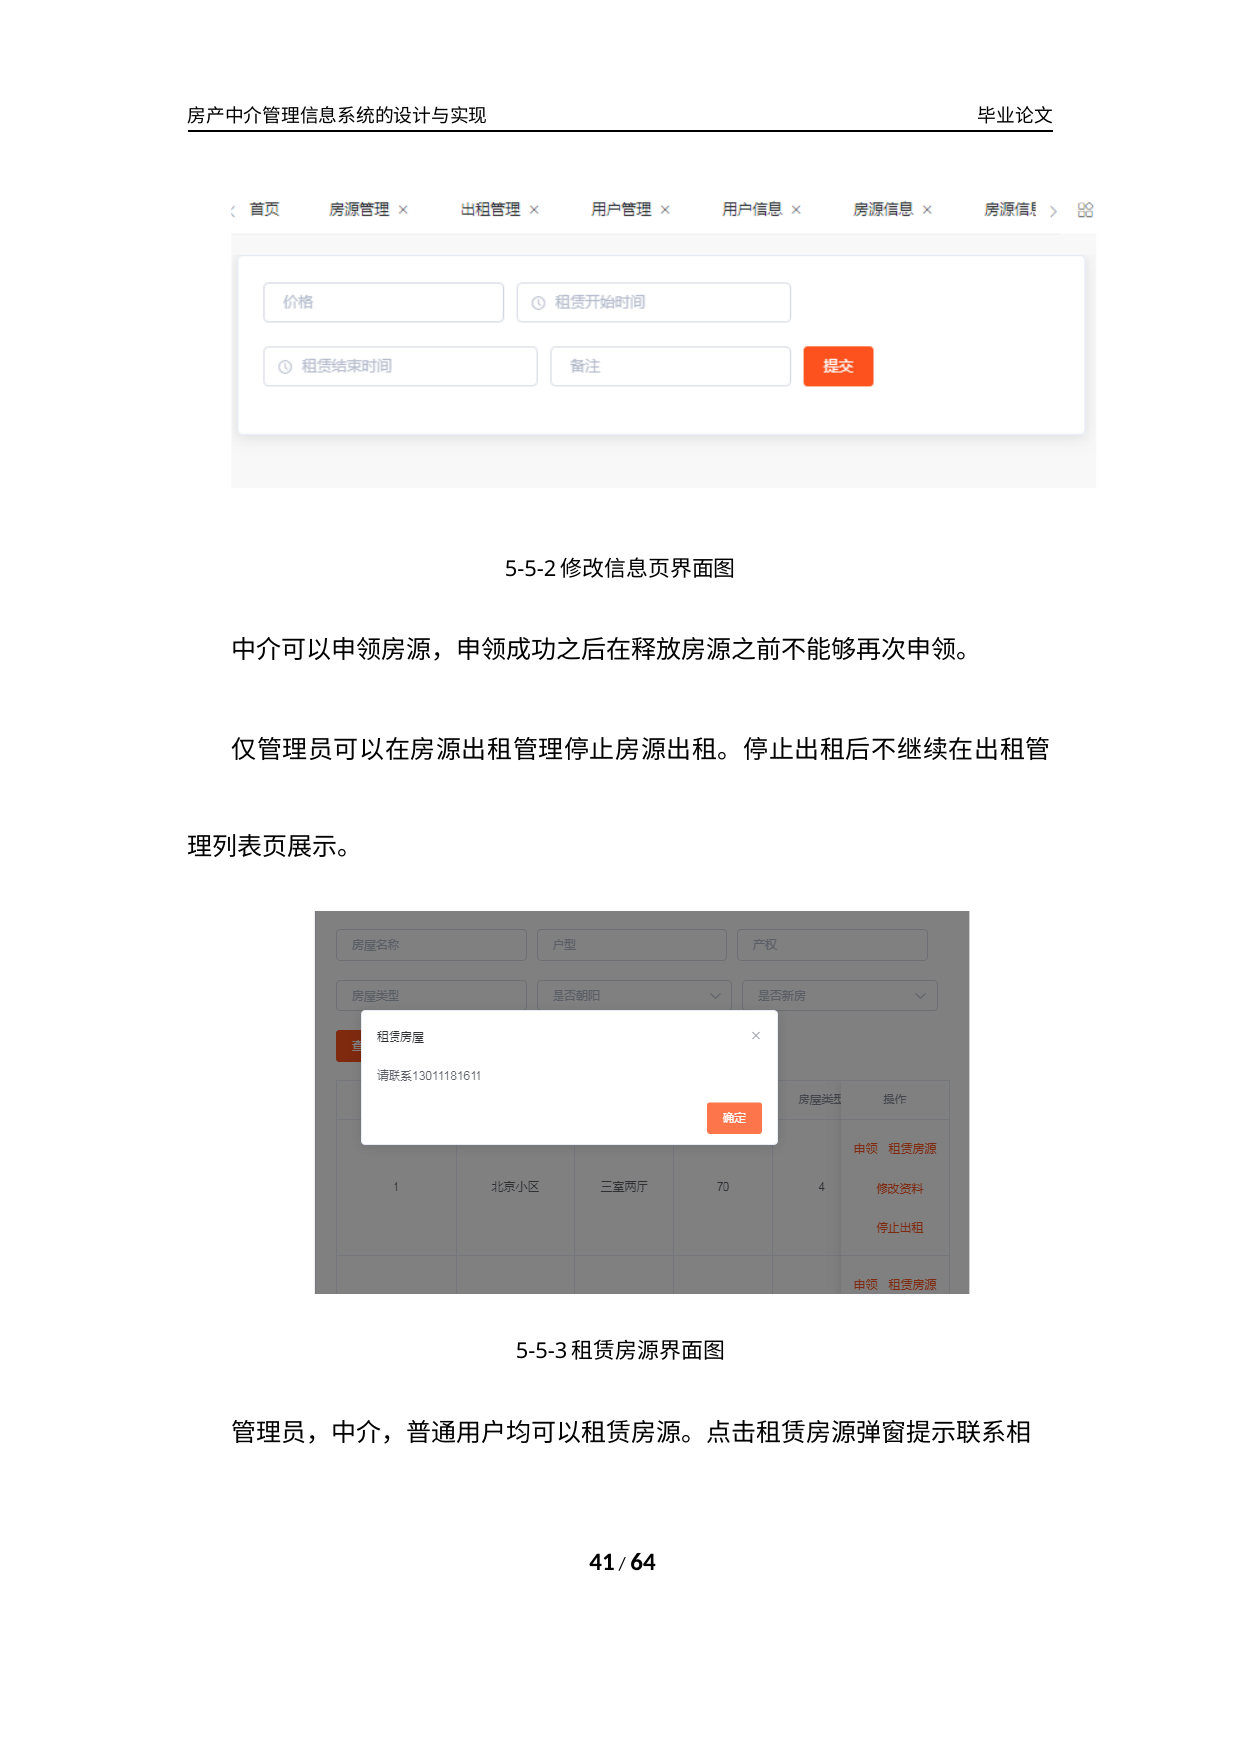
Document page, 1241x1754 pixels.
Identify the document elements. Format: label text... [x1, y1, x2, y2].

text 中介可以申领房源，申领成功之后在释放房源之前不能够再次申领。 [231, 616, 1053, 681]
picture [314, 911, 970, 1294]
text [187, 1398, 1053, 1463]
text 仅管理员可以在房源出租管理停止房源出租。停止出租后不继续在出租管理列表页展示。 [187, 715, 1053, 877]
text 5-5-3租赁房源界面图 [187, 1333, 1053, 1366]
text 5-5-2修改信息页界面图 [187, 551, 1053, 583]
picture [231, 162, 1097, 488]
